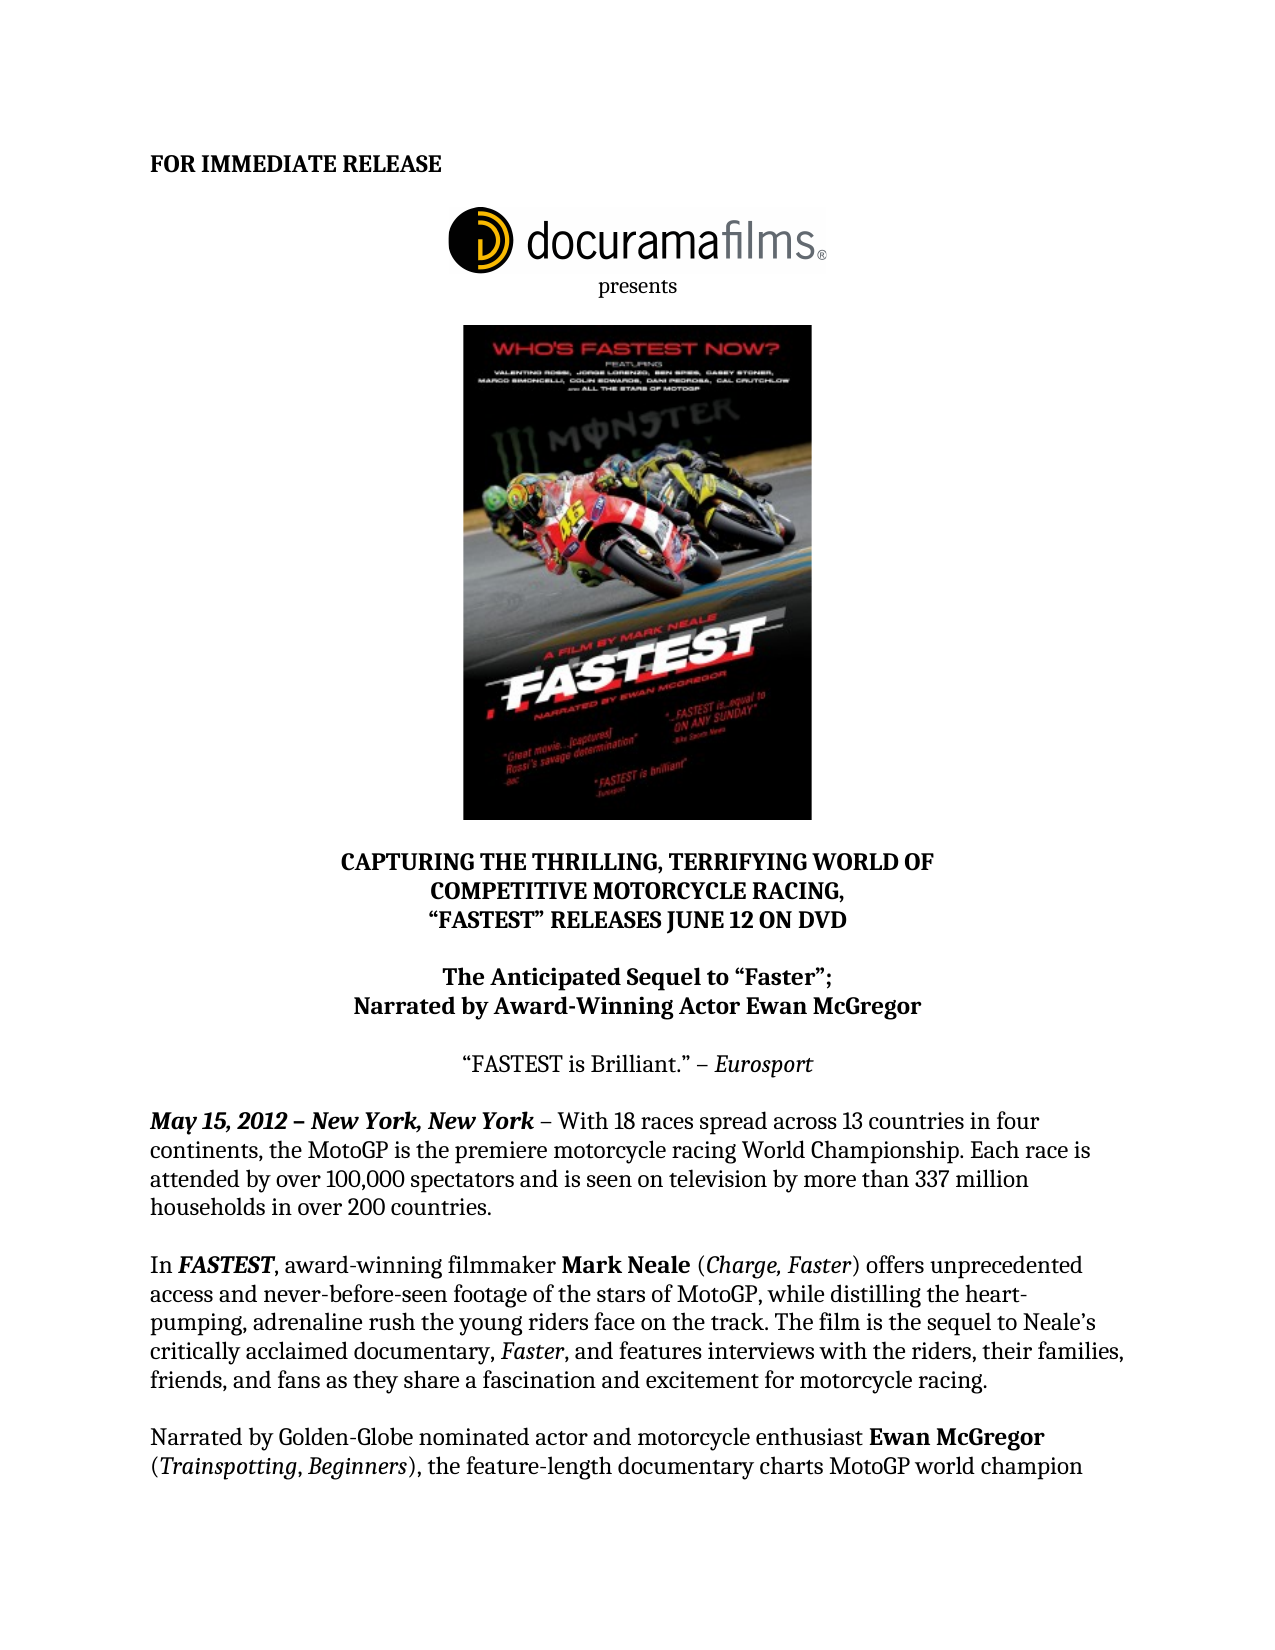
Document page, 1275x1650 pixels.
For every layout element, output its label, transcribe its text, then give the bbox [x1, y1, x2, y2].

text In FASTEST, award-winning filmmaker Mark Neale (Charge, Faster) offers unprecedented access and never-before-seen footage of the stars of MotoGP, while distilling the heart-pumping, adrenaline rush the young riders face on the track. The film is the sequel to Neale’s critically acclaimed documentary, Faster, and features interviews with the riders, their families, friends, and fans as they share a fascination and excitement for motorcycle racing. [150, 1251, 1125, 1394]
text The Anticipated Sequel to “Faster”; [150, 963, 1125, 992]
text COMPETITIVE MOTORCYCLE RACING, [150, 877, 1125, 906]
text FOR IMMEDIATE RELEASE [150, 150, 1125, 179]
text CAPTURING THE THRILLING, TERRIFYING WORLD OF [150, 848, 1125, 877]
picture [463, 325, 812, 820]
text presents [150, 273, 1125, 299]
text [150, 1423, 1125, 1481]
text “FASTEST is Brilliant.” – Eurosport [150, 1049, 1125, 1078]
text May 15, 2012 – New York, New York – With 18 races spread across 13 countries in four continents, the MotoGP is the premiere motorcycle racing World Championship. Each race is attended by over 100,000 spectators and is seen on television by more than 337 million households in over 200 countries. [150, 1107, 1125, 1222]
text Narrated by Award-Winning Actor Ewan McGregor [150, 992, 1125, 1021]
picture [448, 207, 827, 274]
text “FASTEST” RELEASES JUNE 12 ON DVD [150, 906, 1125, 934]
